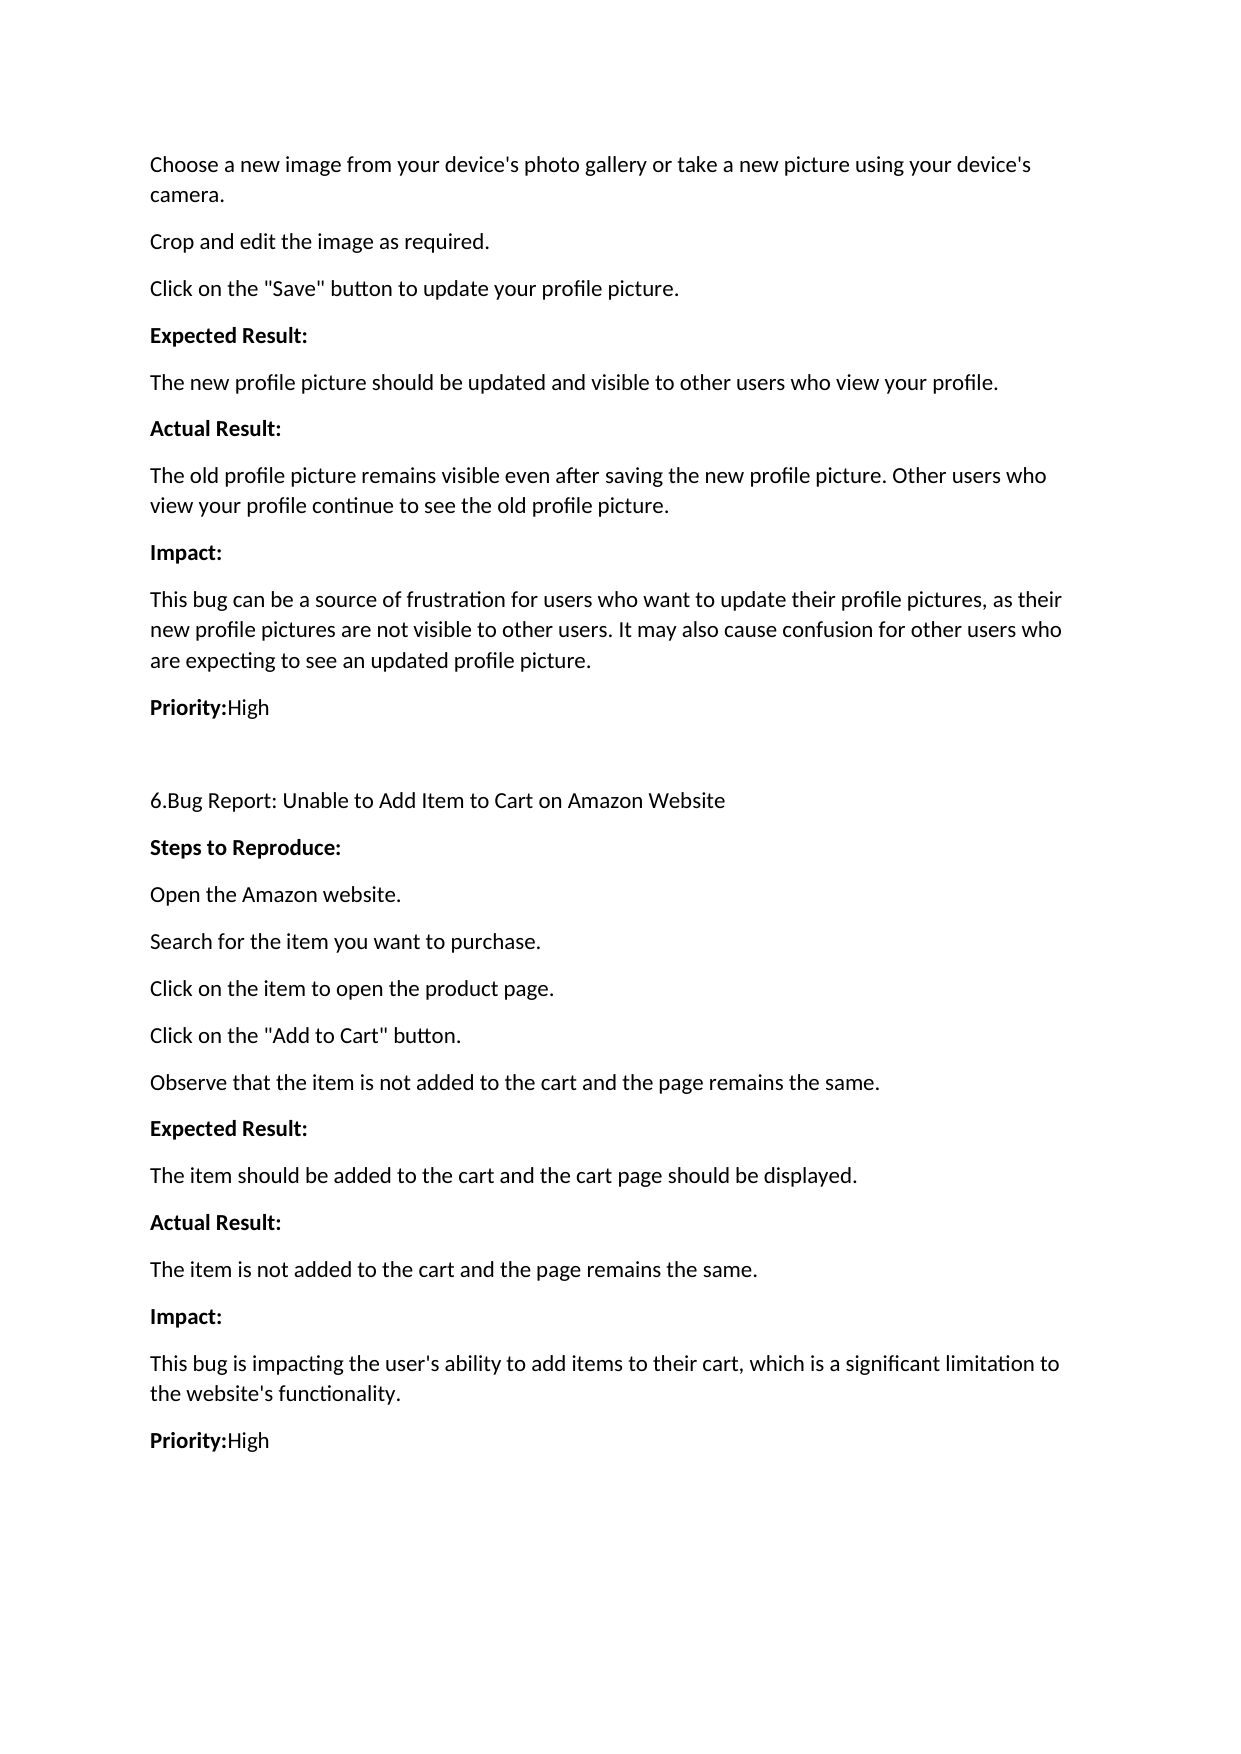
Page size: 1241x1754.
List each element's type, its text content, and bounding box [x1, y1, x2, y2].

text Click on the "Save" button to update your profile picture. [150, 274, 1090, 302]
text This bug is impacting the user's ability to add items to their cart, which is a significant limitation to the website's functionality. [150, 1349, 1090, 1407]
text The new profile picture should be updated and visible to other users who view your profile. [150, 368, 1090, 396]
text Expected Result: [150, 321, 1090, 349]
text Actual Result: [150, 1208, 1090, 1236]
text Crop and edit the image as required. [150, 227, 1090, 255]
text Steps to Reproduce: [150, 833, 1090, 861]
text Impact: [150, 538, 1090, 567]
text The item should be added to the cart and the cart page should be displayed. [150, 1161, 1090, 1189]
text This bug can be a source of frustration for users who want to update their profile pictures, as their new profile pictures are not visible to other users. It may also cause confusion for other users who are expecting to see an updated profile picture. [150, 585, 1090, 674]
text Click on the item to open the product page. [150, 974, 1090, 1002]
text Priority:High [150, 693, 1090, 721]
text Priority:High [150, 1426, 1090, 1454]
text Actual Result: [150, 414, 1090, 443]
text Impact: [150, 1302, 1090, 1330]
text The old profile picture remains visible even after saving the new profile picture. Other users who view your profile continue to see the old profile picture. [150, 461, 1090, 520]
text Choose a new image from your device's photo gallery or take a new picture using your device's camera. [150, 150, 1090, 208]
text Observe that the item is not added to the cart and the page remains the same. [150, 1068, 1090, 1096]
text Expected Result: [150, 1114, 1090, 1143]
text Search for the item you want to purchase. [150, 927, 1090, 955]
text Open the Amazon website. [150, 880, 1090, 908]
text The item is not added to the cart and the page remains the same. [150, 1255, 1090, 1283]
text 6.Bug Report: Unable to Add Item to Cart on Amazon Website [150, 786, 1090, 814]
text Click on the "Add to Cart" button. [150, 1021, 1090, 1049]
